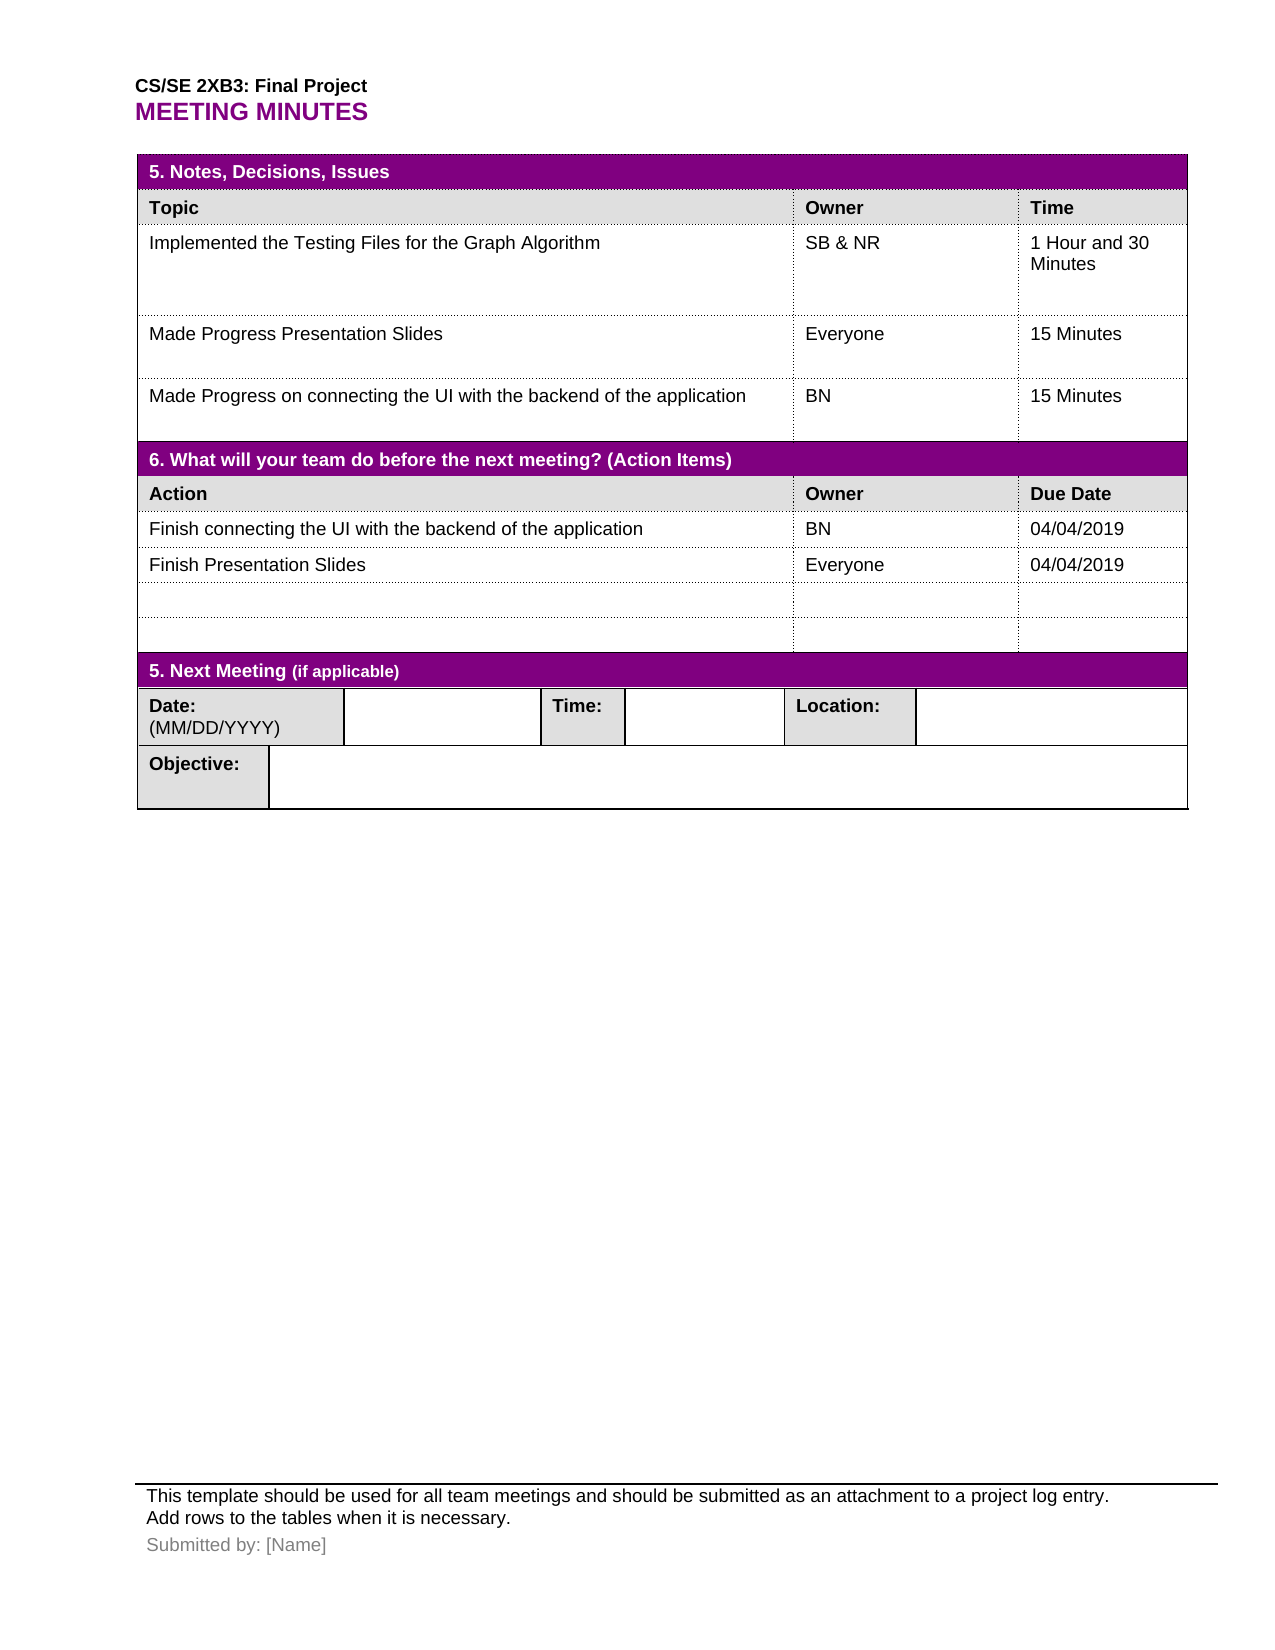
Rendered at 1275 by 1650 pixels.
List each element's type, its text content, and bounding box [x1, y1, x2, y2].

table_cell [794, 582, 1019, 617]
table_cell 04/04/2019 [1019, 547, 1187, 582]
table_cell [917, 689, 1187, 745]
table_cell Due Date [1019, 476, 1187, 511]
table_cell Made Progress on connecting the UI with the backend of the application [138, 378, 794, 441]
subtitle MEETING MINUTES [135, 97, 1140, 125]
table_cell Date: (MM/DD/YYYY) [138, 689, 343, 745]
table_cell 6. What will your team do before the next meeting? (Action Items) [138, 442, 1187, 476]
table_cell Owner [794, 189, 1019, 224]
table_cell [1019, 582, 1187, 617]
table_cell Everyone [794, 547, 1019, 582]
table_cell Objective: [138, 746, 268, 808]
table_cell Topic [138, 189, 794, 224]
table_cell [138, 582, 794, 617]
table_cell Finish Presentation Slides [138, 547, 794, 582]
table_cell Action [138, 476, 794, 511]
table_cell 15 Minutes [1019, 378, 1187, 441]
table_cell Owner [794, 476, 1019, 511]
table_cell [345, 689, 540, 745]
table_cell Finish connecting the UI with the backend of the application [138, 511, 794, 547]
table_cell [1019, 617, 1187, 652]
table_cell BN [794, 511, 1019, 547]
table_cell 15 Minutes [1019, 315, 1187, 378]
table_cell Implemented the Testing Files for the Graph Algorithm [138, 224, 794, 315]
table_cell Time [1019, 189, 1187, 224]
table_cell Everyone [794, 315, 1019, 378]
table_cell [794, 617, 1019, 652]
table_header 5. Notes, Decisions, Issues [138, 154, 1187, 189]
table_cell [138, 617, 794, 652]
table_cell Time: [542, 689, 624, 745]
table_cell Location: [785, 689, 915, 745]
table_cell SB & NR [794, 224, 1019, 315]
table_cell 1 Hour and 30 Minutes [1019, 224, 1187, 315]
table_cell 04/04/2019 [1019, 511, 1187, 547]
table_cell [626, 689, 784, 745]
table_cell BN [794, 378, 1019, 441]
table_cell Made Progress Presentation Slides [138, 315, 794, 378]
table_cell 5. Next Meeting (if applicable) [138, 653, 1187, 687]
table_cell [270, 746, 1187, 808]
